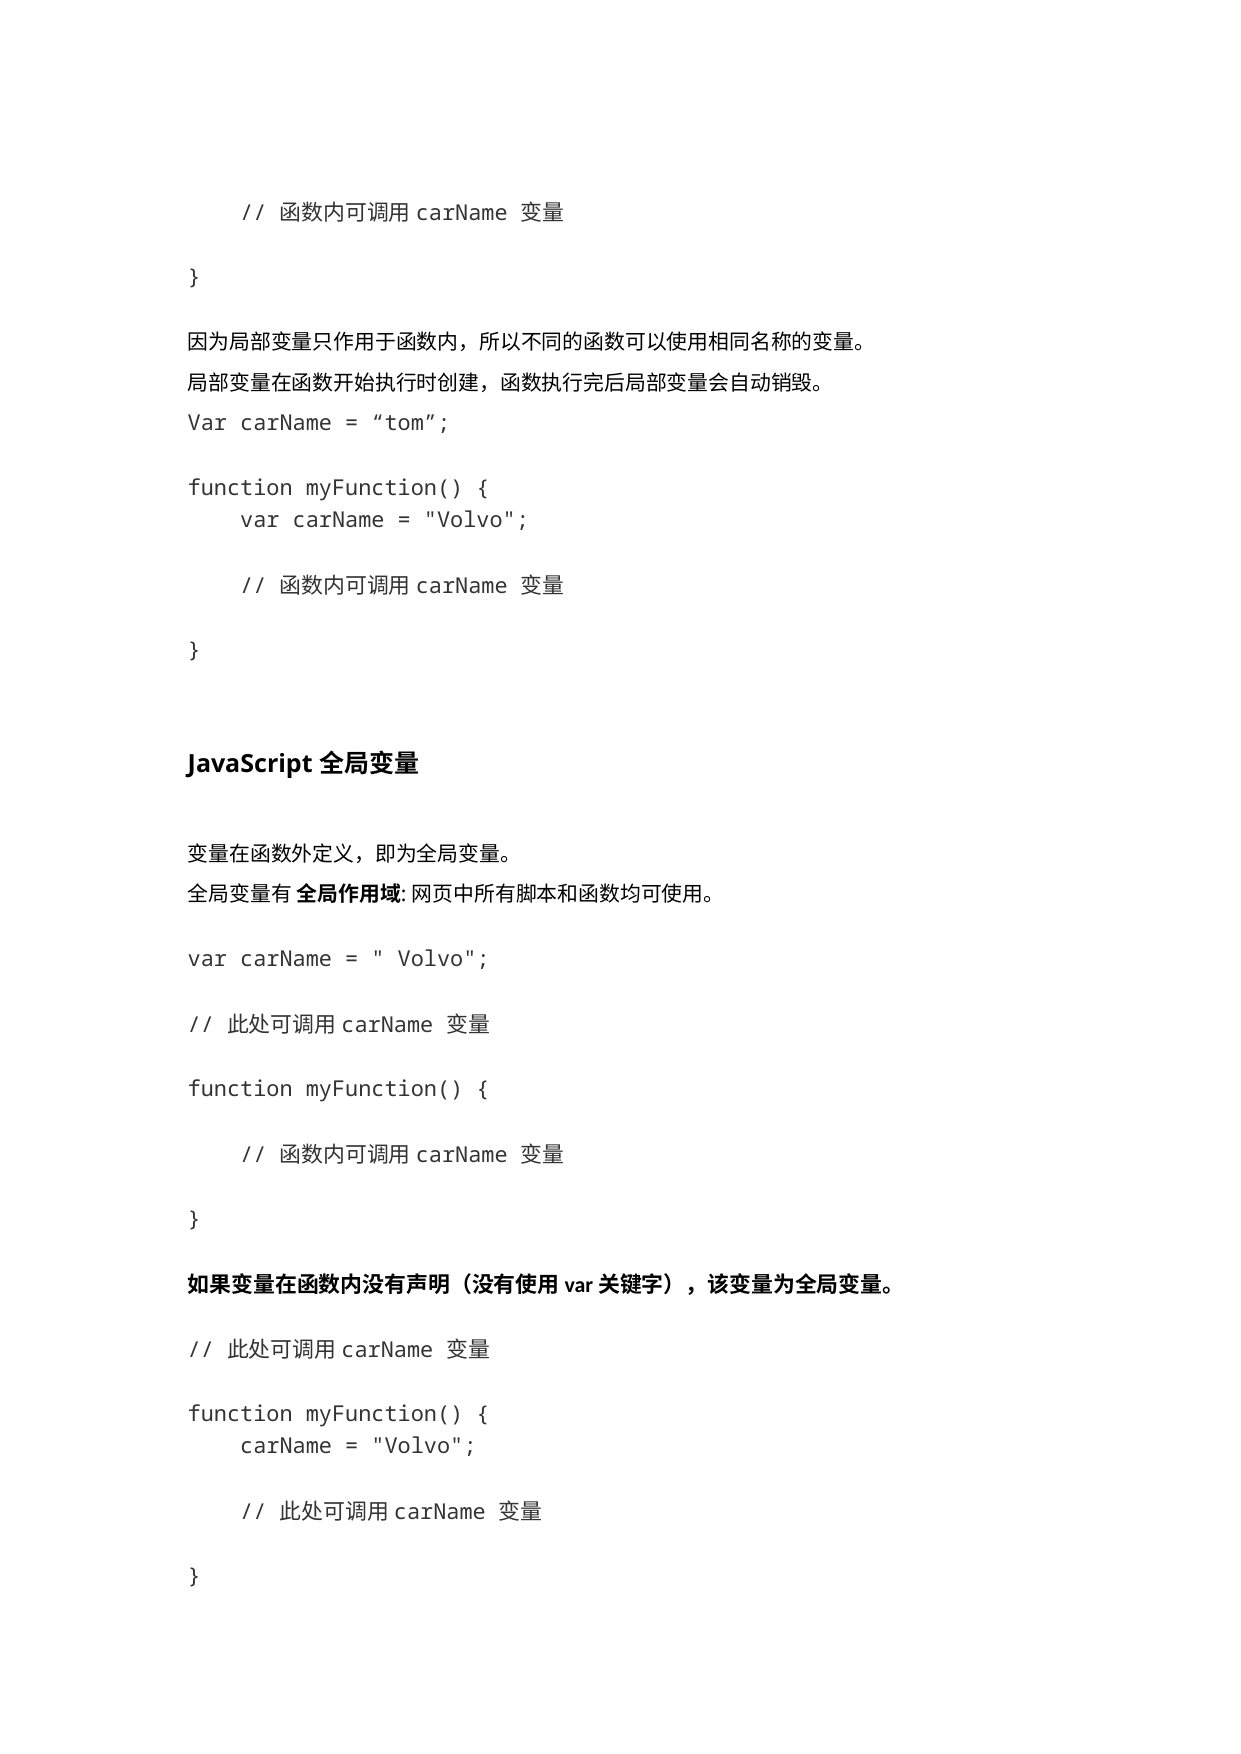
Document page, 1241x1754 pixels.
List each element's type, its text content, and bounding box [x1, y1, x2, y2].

text 全局变量有 全局作用域: 网页中所有脚本和函数均可使用。 [187, 876, 1053, 909]
text 如果变量在函数内没有声明（没有使用 var 关键字），该变量为全局变量。 [187, 1266, 1053, 1299]
subtitle JavaScript 全局变量 [187, 729, 1053, 794]
text Var carName = “tom”; [187, 405, 1053, 438]
text 变量在函数外定义，即为全局变量。 [187, 836, 1053, 868]
text var carName = " Volvo"; // 此处可调用 carName 变量 function myFunction() { // 函数内可调用 carName 变量 } [187, 941, 1053, 1234]
text 局部变量在函数开始执行时创建，函数执行完后局部变量会自动销毁。 [187, 365, 1053, 397]
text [187, 162, 1053, 292]
text function myFunction() { var carName = "Volvo"; // 函数内可调用 carName 变量 } [187, 470, 1053, 665]
text 因为局部变量只作用于函数内，所以不同的函数可以使用相同名称的变量。 [187, 324, 1053, 357]
text // 此处可调用 carName 变量 function myFunction() { carName = "Volvo"; // 此处可调用 carName 变量 } [187, 1331, 1053, 1591]
